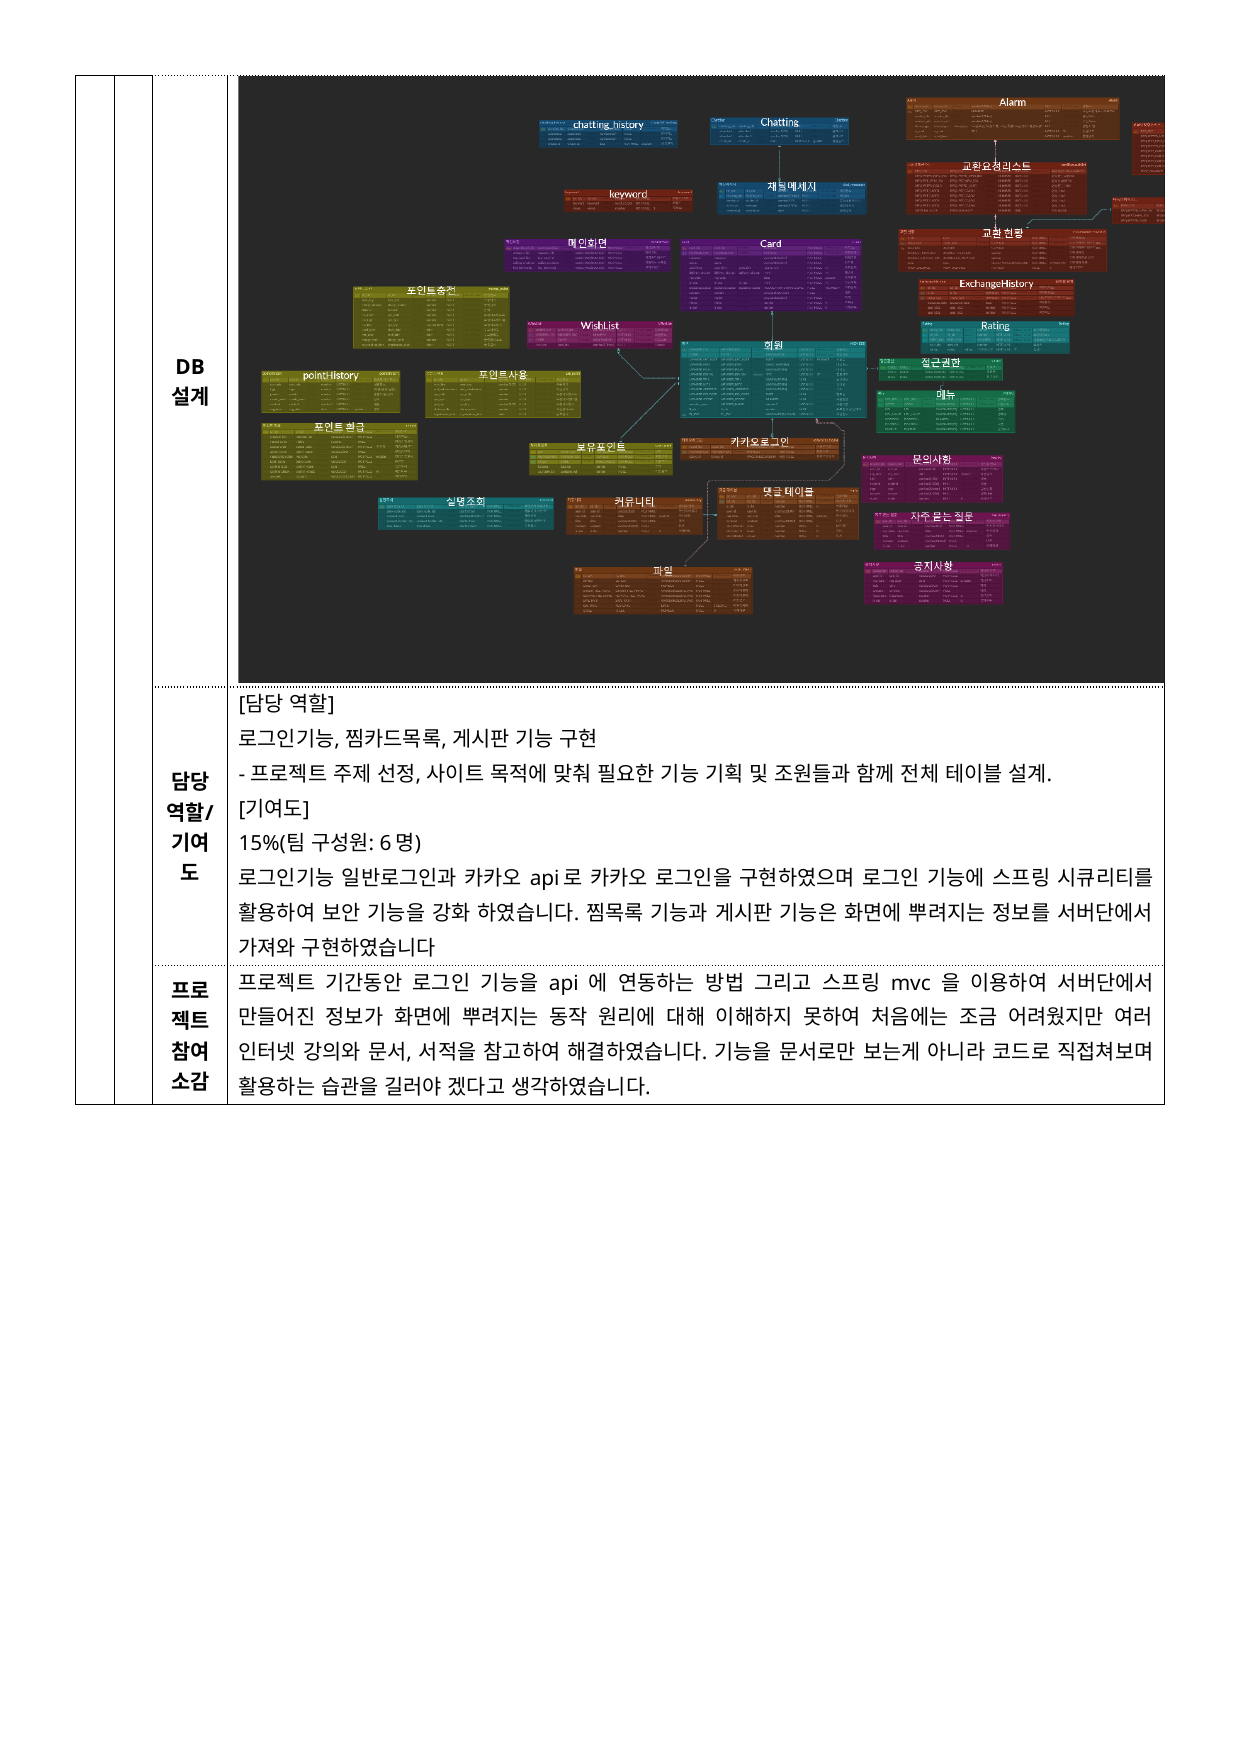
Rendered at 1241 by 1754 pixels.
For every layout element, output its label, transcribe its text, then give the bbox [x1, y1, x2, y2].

table_cell 담당 역할/기여도 [153, 686, 227, 965]
table_cell 프로젝트 기간동안 로그인 기능을 api 에 연동하는 방법 그리고 스프링 mvc 을 이용하여 서버단에서 만들어진 정보가 화면에 뿌려지는 동작 원리에 대해 이해하지 못하여 처음에는 조금 어려웠지만 여러 인터넷 강의와 문서, 서적을 참고하여 해결하였습니다. 기능을 문서로만 보는게 아니라 코드로 직접쳐보며 활용하는 습관을 길러야 겠다고 생각하였습니다. [228, 965, 1164, 1104]
table_cell DB 설계 [153, 75, 227, 686]
table_cell 프로젝트 참여소감 [153, 965, 227, 1104]
table_cell [228, 75, 1164, 686]
table_cell [담당 역할] 로그인기능, 찜카드목록, 게시판 기능 구현 - 프로젝트 주제 선정, 사이트 목적에 맞춰 필요한 기능 기획 및 조원들과 함께 전체 테이블 설계. [기여도] 15%(팀 구성원: 6명) 로그인기능 일반로그인과 카카오 api로 카카오 로그인을 구현하였으며 로그인 기능에 스프링 시큐리티를 활용하여 보안 기능을 강화 하였습니다. 찜목록 기능과 게시판 기능은 화면에 뿌려지는 정보를 서버단에서 가져와 구현하였습니다 [228, 686, 1164, 965]
picture [238, 76, 1165, 683]
